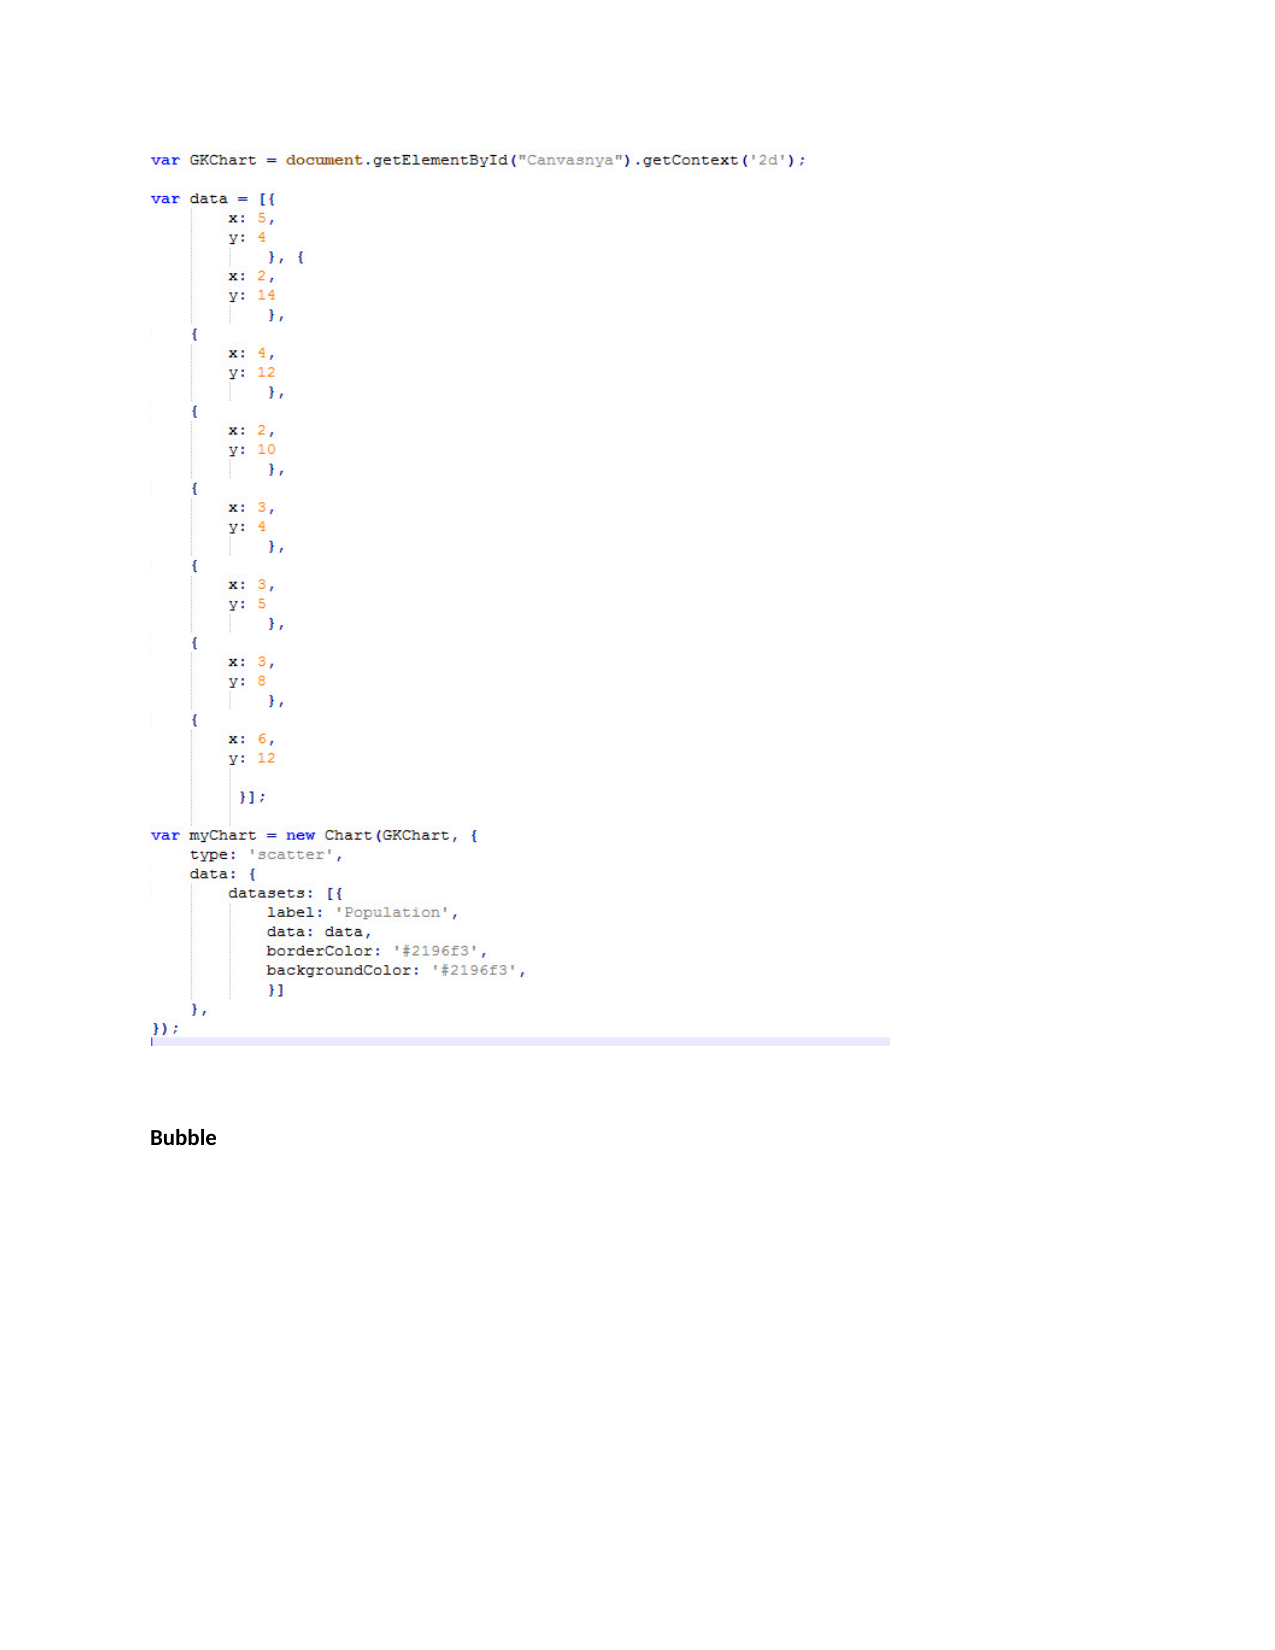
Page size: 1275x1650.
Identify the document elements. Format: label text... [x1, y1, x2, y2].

picture [150, 150, 891, 1046]
text Bubble [150, 1123, 1125, 1152]
